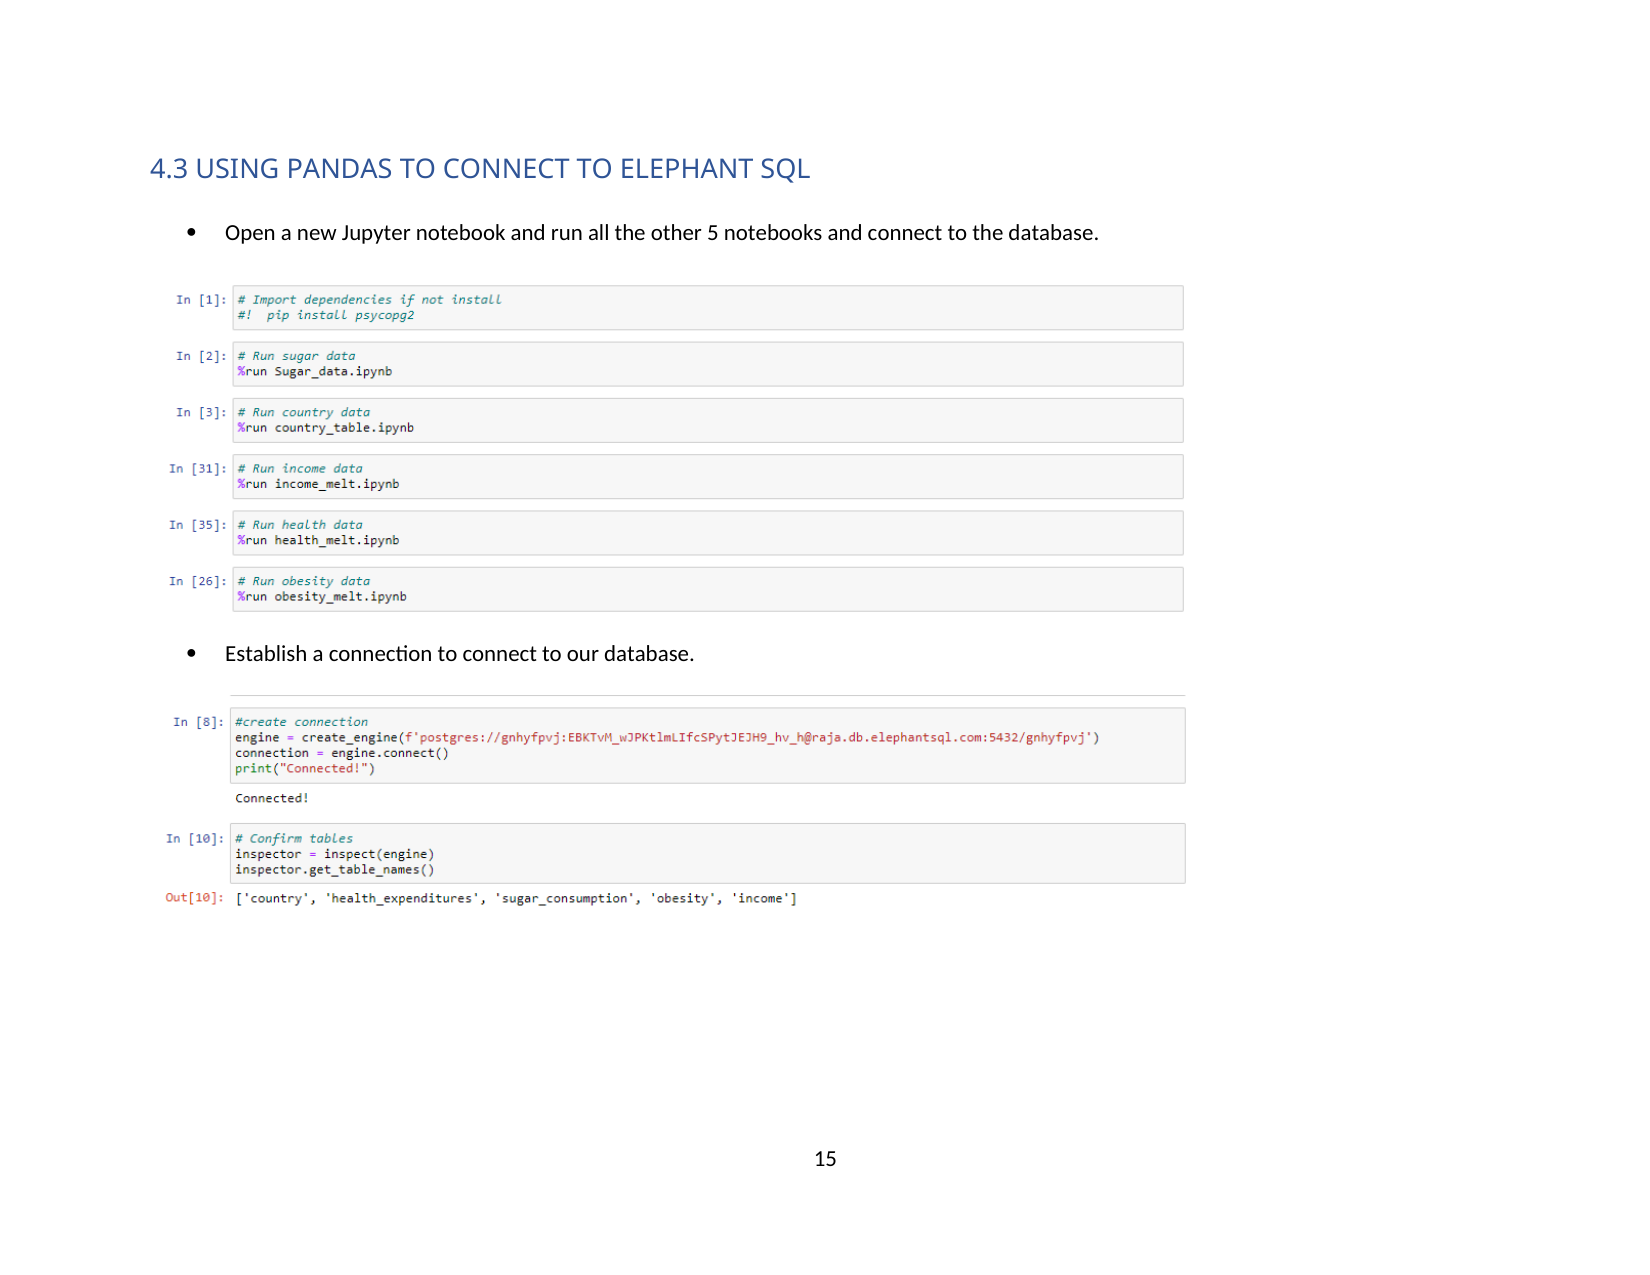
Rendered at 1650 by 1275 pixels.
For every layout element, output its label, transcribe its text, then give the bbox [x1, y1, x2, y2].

picture [150, 273, 1194, 621]
picture [150, 695, 1193, 921]
list Open a new Jupyter notebook and run all the other 5 notebooks and connect to the database. [187, 218, 1500, 246]
list Establish a connection to connect to our database. [187, 639, 1500, 667]
subtitle 4.3 USING PANDAS TO CONNECT TO ELEPHANT SQL [150, 150, 1500, 187]
